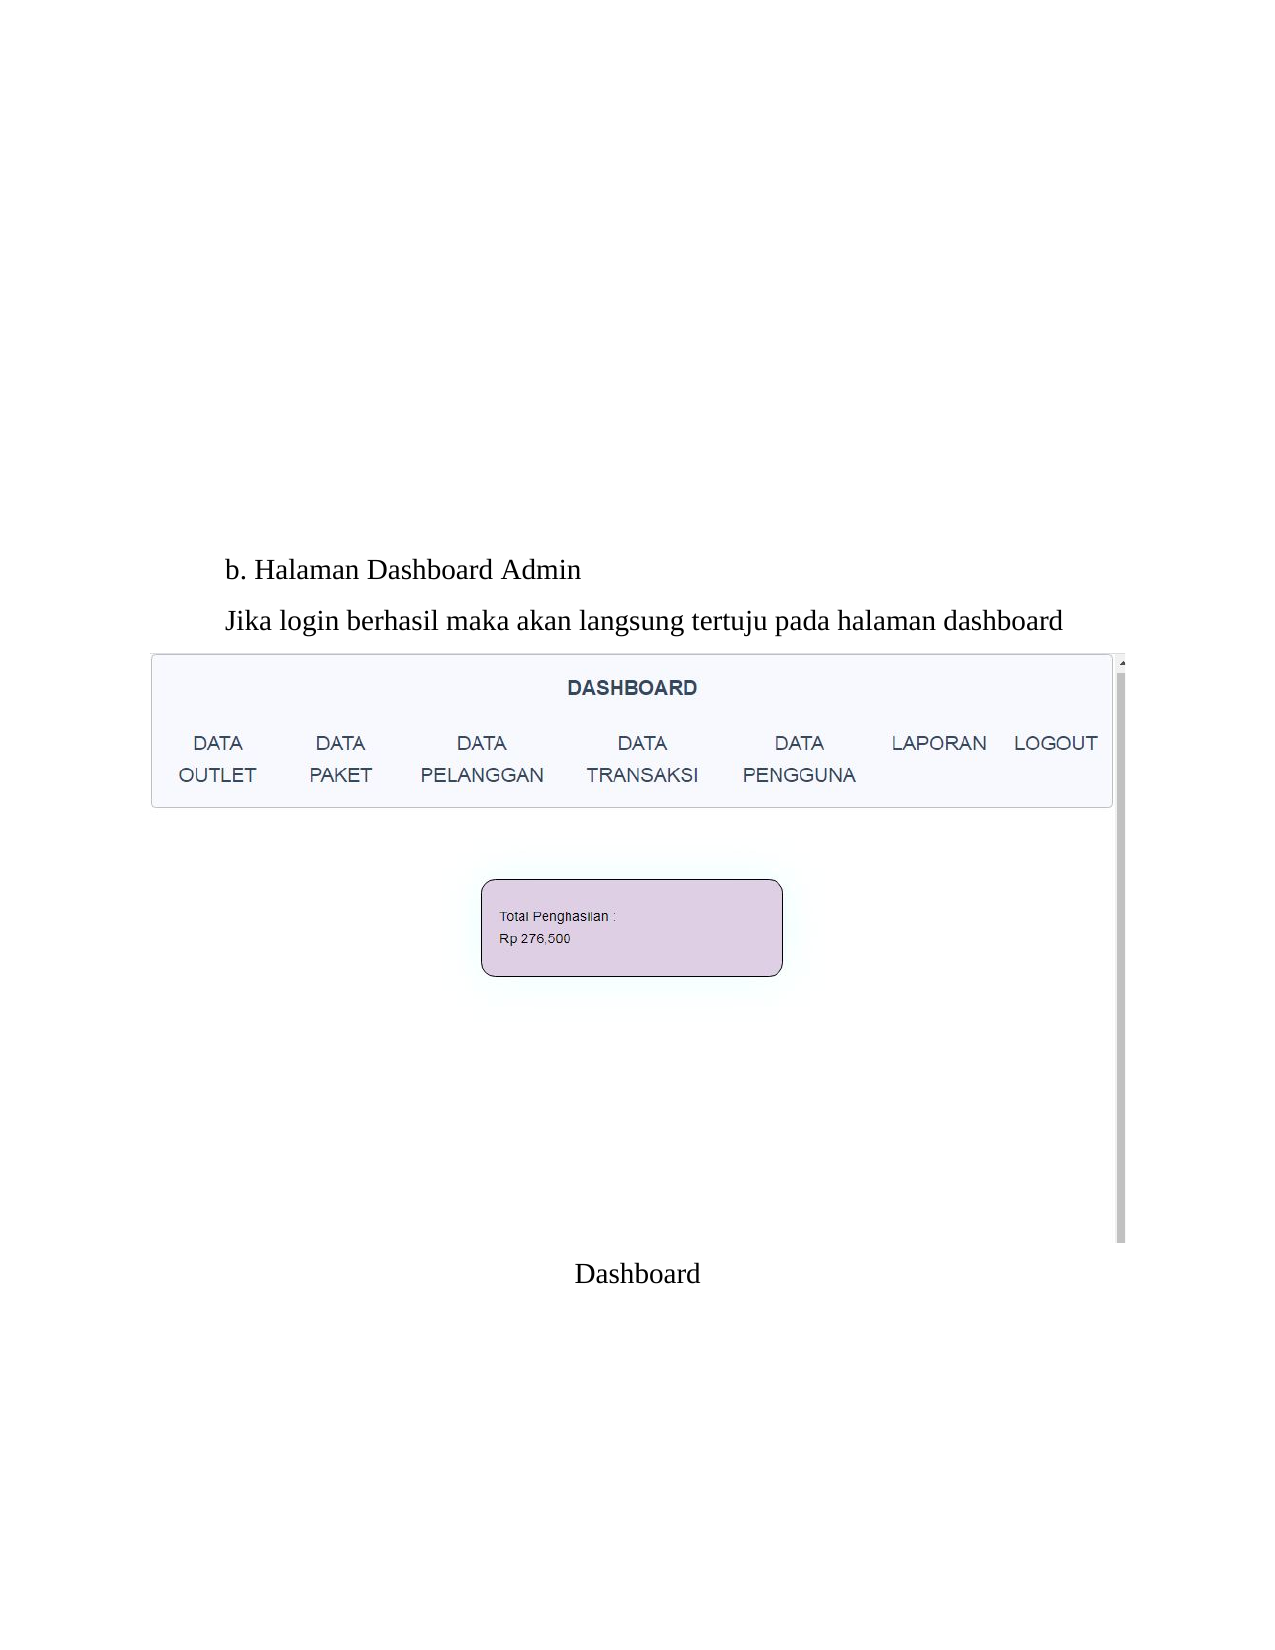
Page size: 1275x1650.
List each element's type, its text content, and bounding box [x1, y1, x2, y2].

text b. Halaman Dashboard Admin [225, 552, 1125, 586]
picture [150, 653, 1125, 1243]
text Jika login berhasil maka akan langsung tertuju pada halaman dashboard [225, 603, 1125, 636]
text Dashboard [150, 1256, 1125, 1290]
